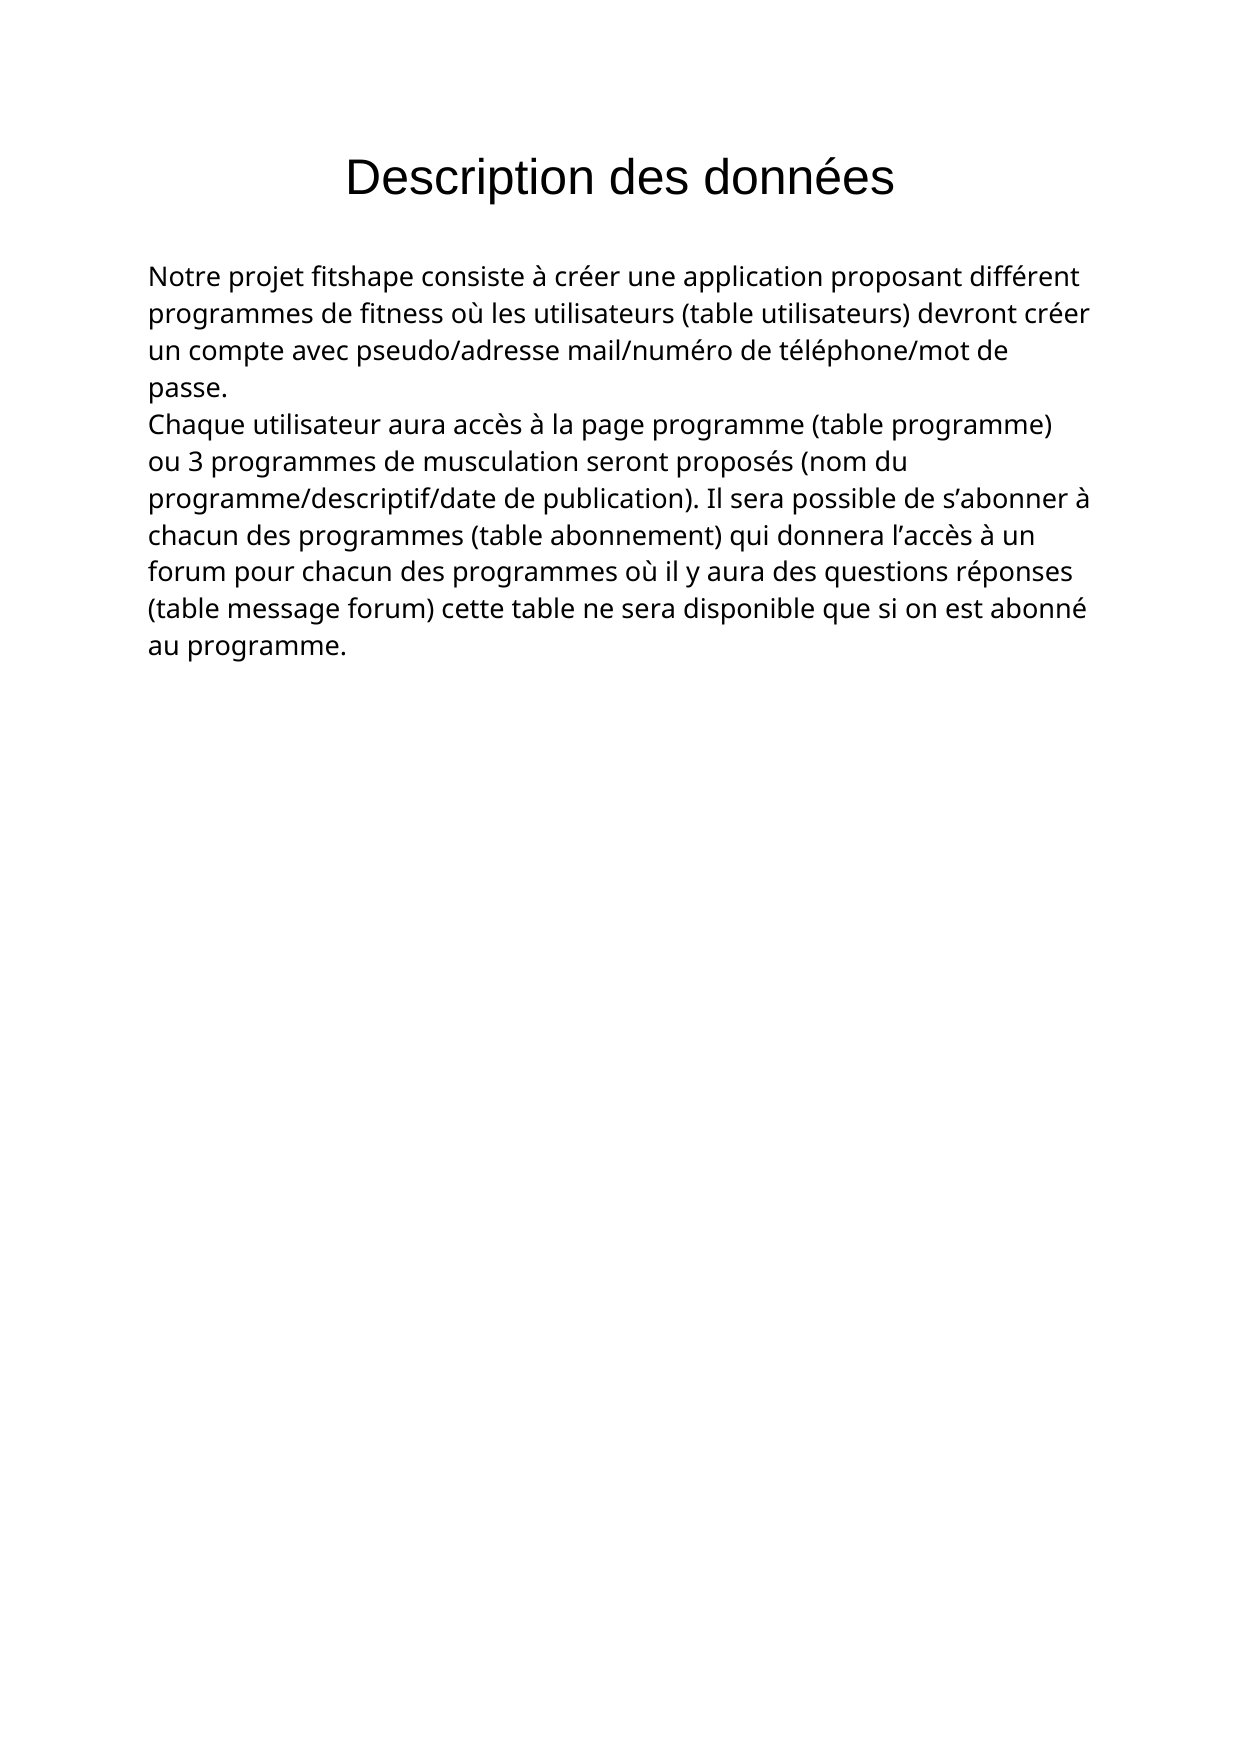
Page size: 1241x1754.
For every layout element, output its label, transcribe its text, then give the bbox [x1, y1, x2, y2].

text Notre projet fitshape consiste à créer une application proposant différent programmes de fitness où les utilisateurs (table utilisateurs) devront créer un compte avec pseudo/adresse mail/numéro de téléphone/mot de passe. [148, 258, 1093, 405]
text Chaque utilisateur aura accès à la page programme (table programme) ou 3 programmes de musculation seront proposés (nom du programme/descriptif/date de publication). Il sera possible de s’abonner à chacun des programmes (table abonnement) qui donnera l’accès à un forum pour chacun des programmes où il y aura des questions réponses (table message forum) cette table ne sera disponible que si on est abonné au programme. [148, 405, 1093, 663]
text Description des données [148, 148, 1093, 205]
